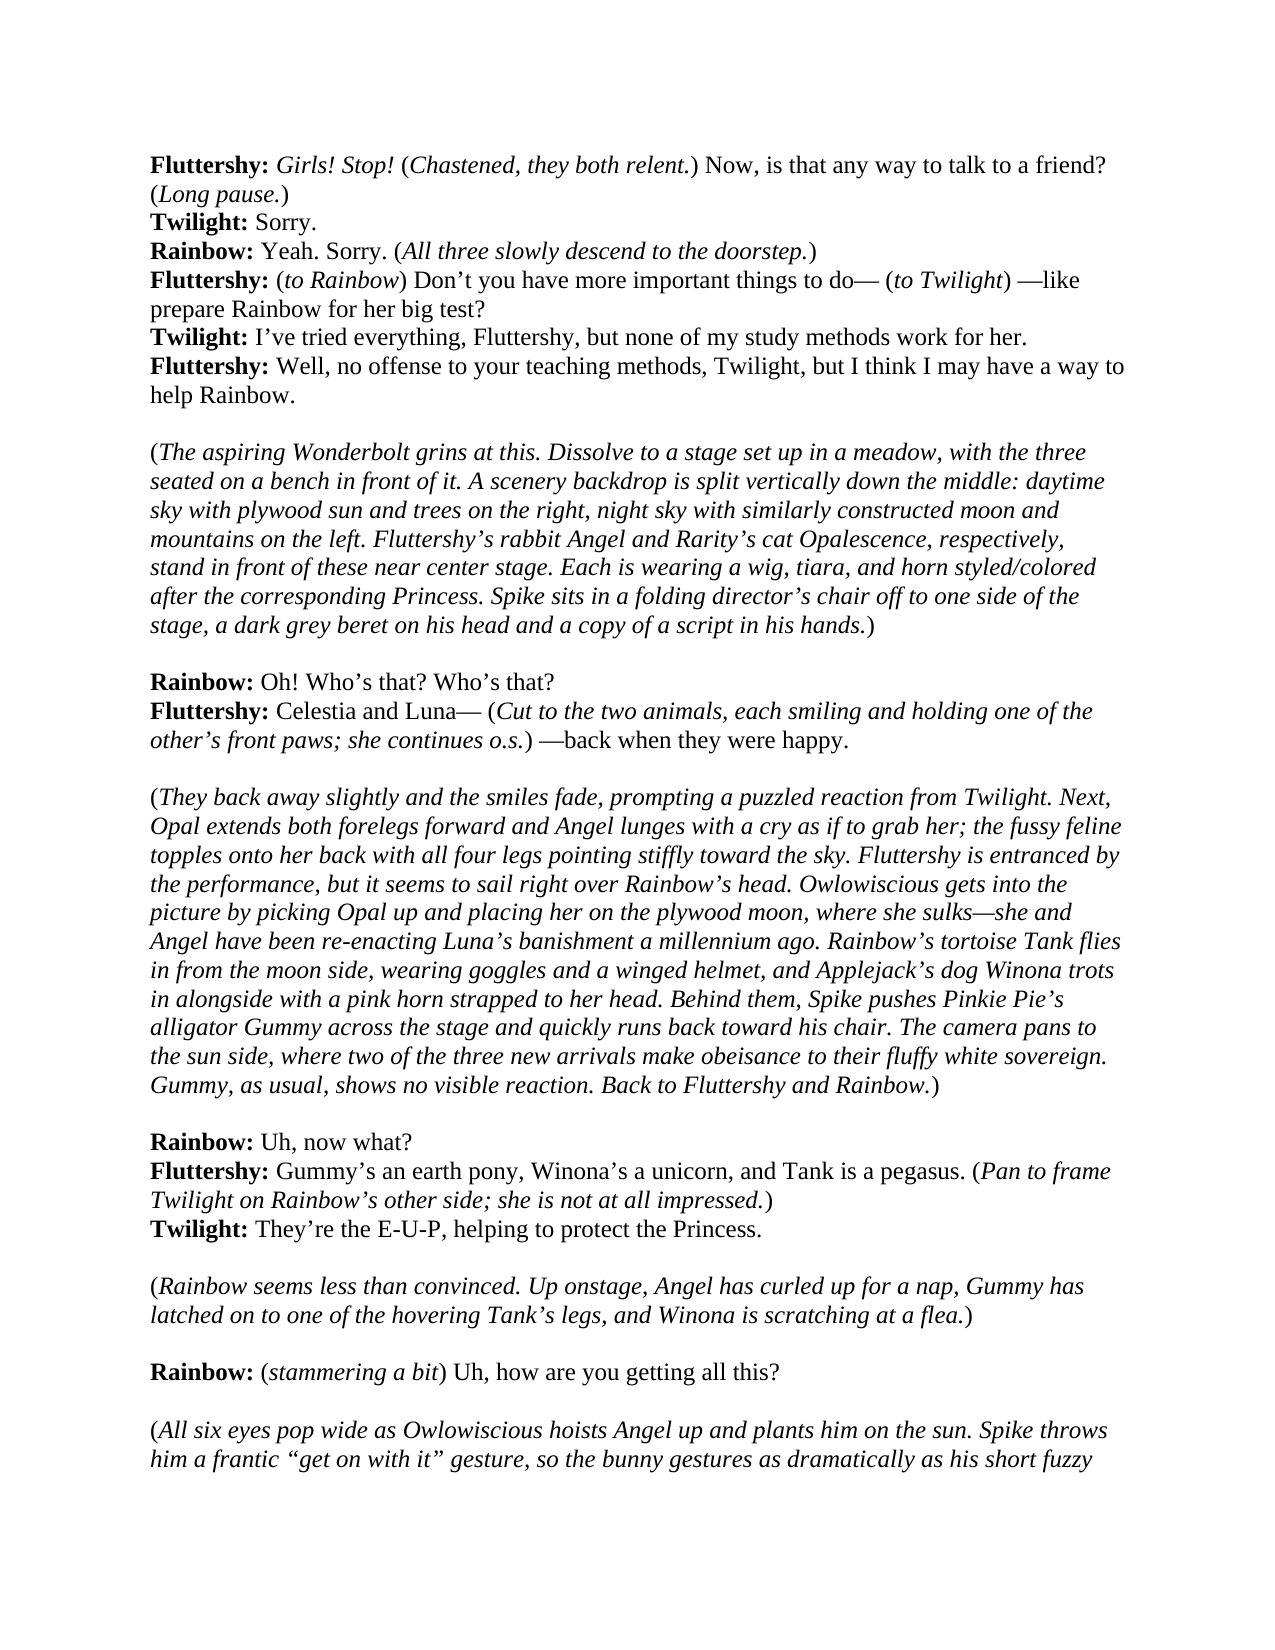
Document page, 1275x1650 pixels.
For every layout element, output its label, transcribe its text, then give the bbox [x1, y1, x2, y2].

text Fluttershy: Gummy’s an earth pony, Winona’s a unicorn, and Tank is a pegasus. (Pan to frame Twilight on Rainbow’s other side; she is not at all impressed.) [150, 1156, 1125, 1214]
text Rainbow: Yeah. Sorry. (All three slowly descend to the doorstep.) [150, 236, 1125, 265]
text Twilight: I’ve tried everything, Fluttershy, but none of my study methods work for her. [150, 322, 1125, 351]
text Fluttershy: (to Rainbow) Don’t you have more important things to do— (to Twilight) —like prepare Rainbow for her big test? [150, 265, 1125, 322]
text Twilight: Sorry. [150, 207, 1125, 236]
text Fluttershy: Well, no offense to your teaching methods, Twilight, but I think I may have a way to help Rainbow. [150, 351, 1125, 409]
text Fluttershy: Celestia and Luna— (Cut to the two animals, each smiling and holding one of the other’s front paws; she continues o.s.) —back when they were happy. [150, 696, 1125, 754]
text Twilight: They’re the E-U-P, helping to protect the Princess. [150, 1214, 1125, 1242]
text Rainbow: Uh, now what? [150, 1127, 1125, 1156]
text Rainbow: (stammering a bit) Uh, how are you getting all this? [150, 1357, 1125, 1386]
text (The aspiring Wonderbolt grins at this. Dissolve to a stage set up in a meadow, with the three seated on a bench in front of it. A scenery backdrop is split vertically down the middle: daytime sky with plywood sun and trees on the right, night sky with similarly constructed moon and mountains on the left. Fluttershy’s rabbit Angel and Rarity’s cat Opalescence, respectively, stand in front of these near center stage. Each is wearing a wig, tiara, and horn styled/colored after the corresponding Princess. Spike sits in a folding director’s chair off to one side of the stage, a dark grey beret on his head and a copy of a script in his hands.) [150, 437, 1125, 639]
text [150, 1415, 1125, 1472]
text Rainbow: Oh! Who’s that? Who’s that? [150, 667, 1125, 696]
text Fluttershy: Girls! Stop! (Chastened, they both relent.) Now, is that any way to talk to a friend? (Long pause.) [150, 150, 1125, 207]
text (Rainbow seems less than convinced. Up onstage, Angel has curled up for a nap, Gummy has latched on to one of the hovering Tank’s legs, and Winona is scratching at a flea.) [150, 1271, 1125, 1329]
text (They back away slightly and the smiles fade, prompting a puzzled reaction from Twilight. Next, Opal extends both forelegs forward and Angel lunges with a cry as if to grab her; the fussy feline topples onto her back with all four legs pointing stiffly toward the sky. Fluttershy is entranced by the performance, but it seems to sail right over Rainbow’s head. Owlowiscious gets into the picture by picking Opal up and placing her on the plywood moon, where she sulks—she and Angel have been re-enacting Luna’s banishment a millennium ago. Rainbow’s tortoise Tank flies in from the moon side, wearing goggles and a winged helmet, and Applejack’s dog Winona trots in alongside with a pink horn strapped to her head. Behind them, Spike pushes Pinkie Pie’s alligator Gummy across the stage and quickly runs back toward his chair. The camera pans to the sun side, where two of the three new arrivals make obeisance to their fluffy white sovereign. Gummy, as usual, shows no visible reaction. Back to Fluttershy and Rainbow.) [150, 782, 1125, 1099]
